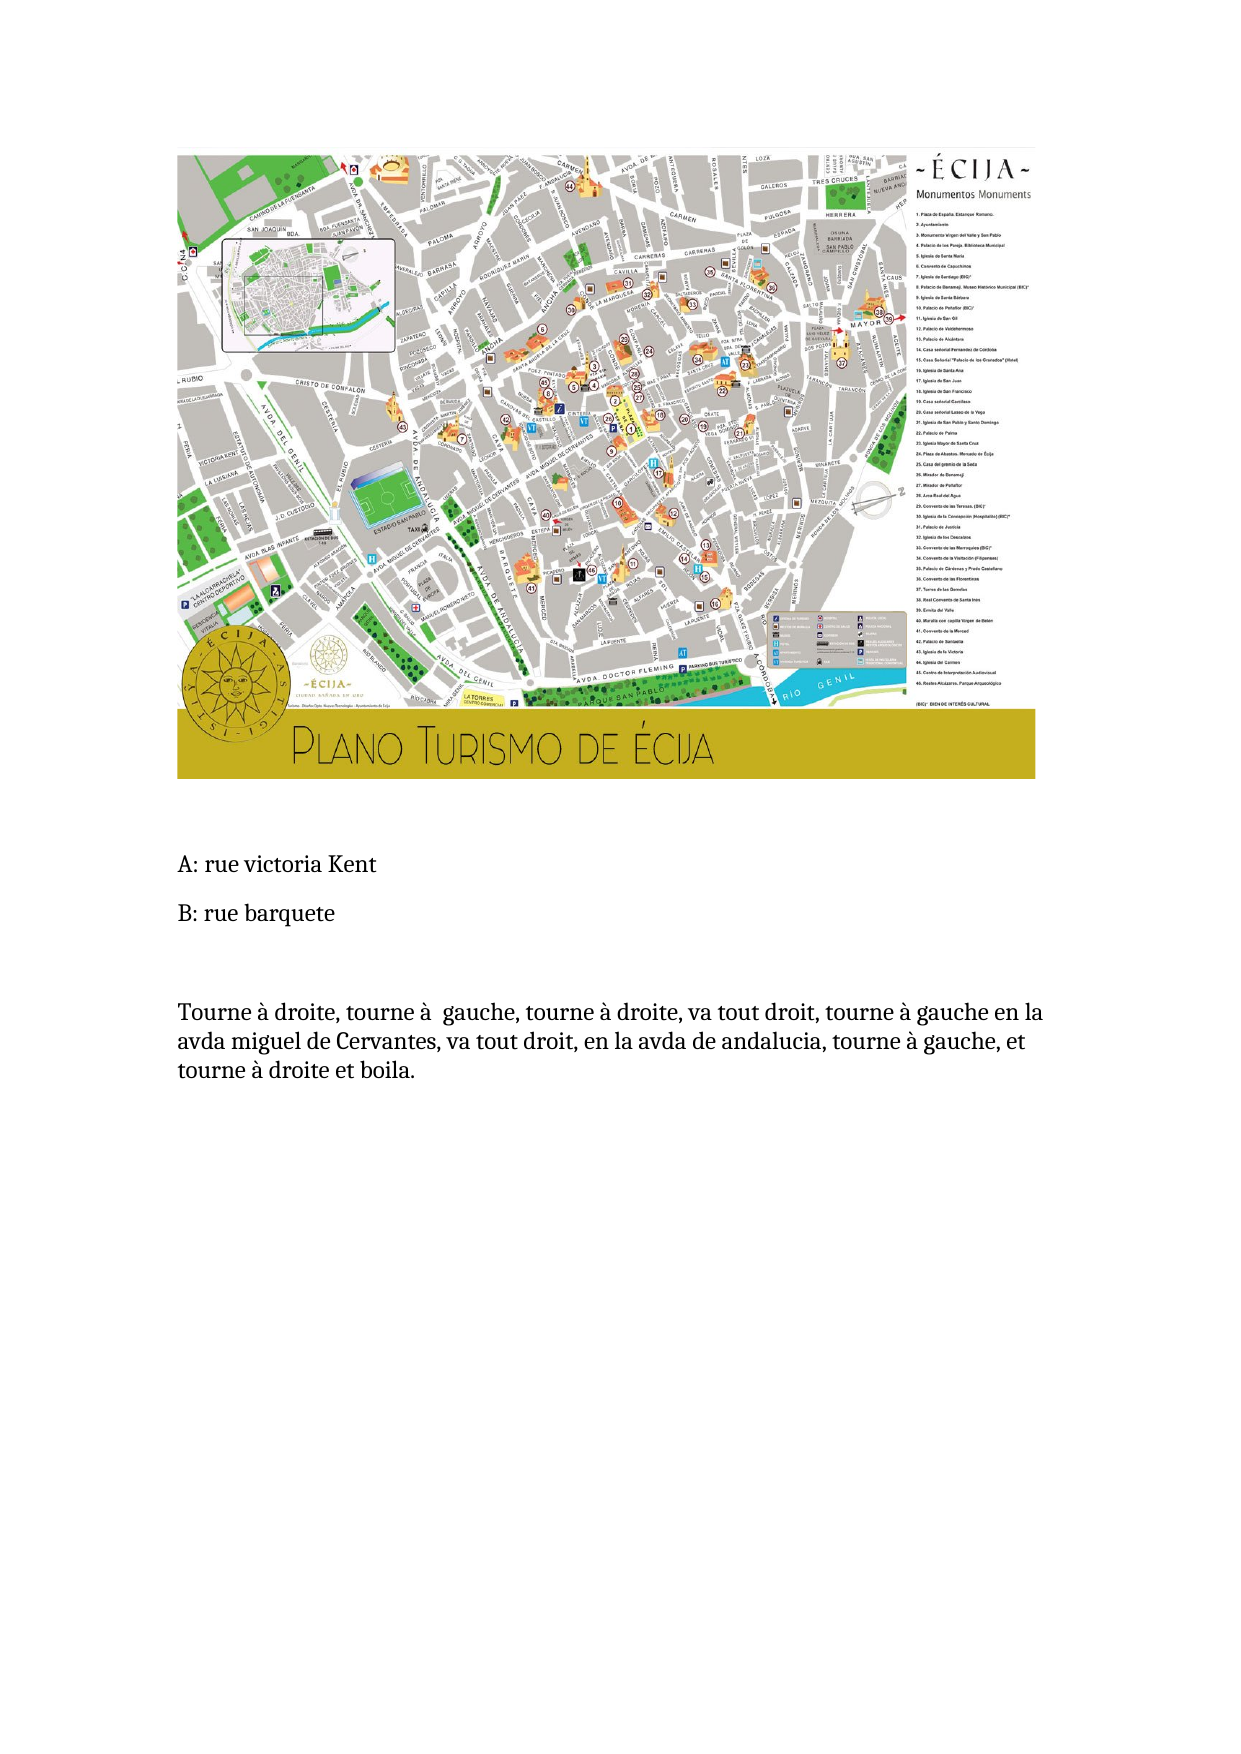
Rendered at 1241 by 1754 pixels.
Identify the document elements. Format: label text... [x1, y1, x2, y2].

text Tourne à droite, tourne à gauche, tourne à droite, va tout droit, tourne à gauche en la avda miguel de Cervantes, va tout droit, en la avda de andalucia, tourne à gauche, et tourne à droite et boila. [177, 998, 1063, 1084]
picture [177, 147, 1036, 779]
text B: rue barquete [177, 899, 1063, 928]
text A: rue victoria Kent [177, 849, 1063, 878]
